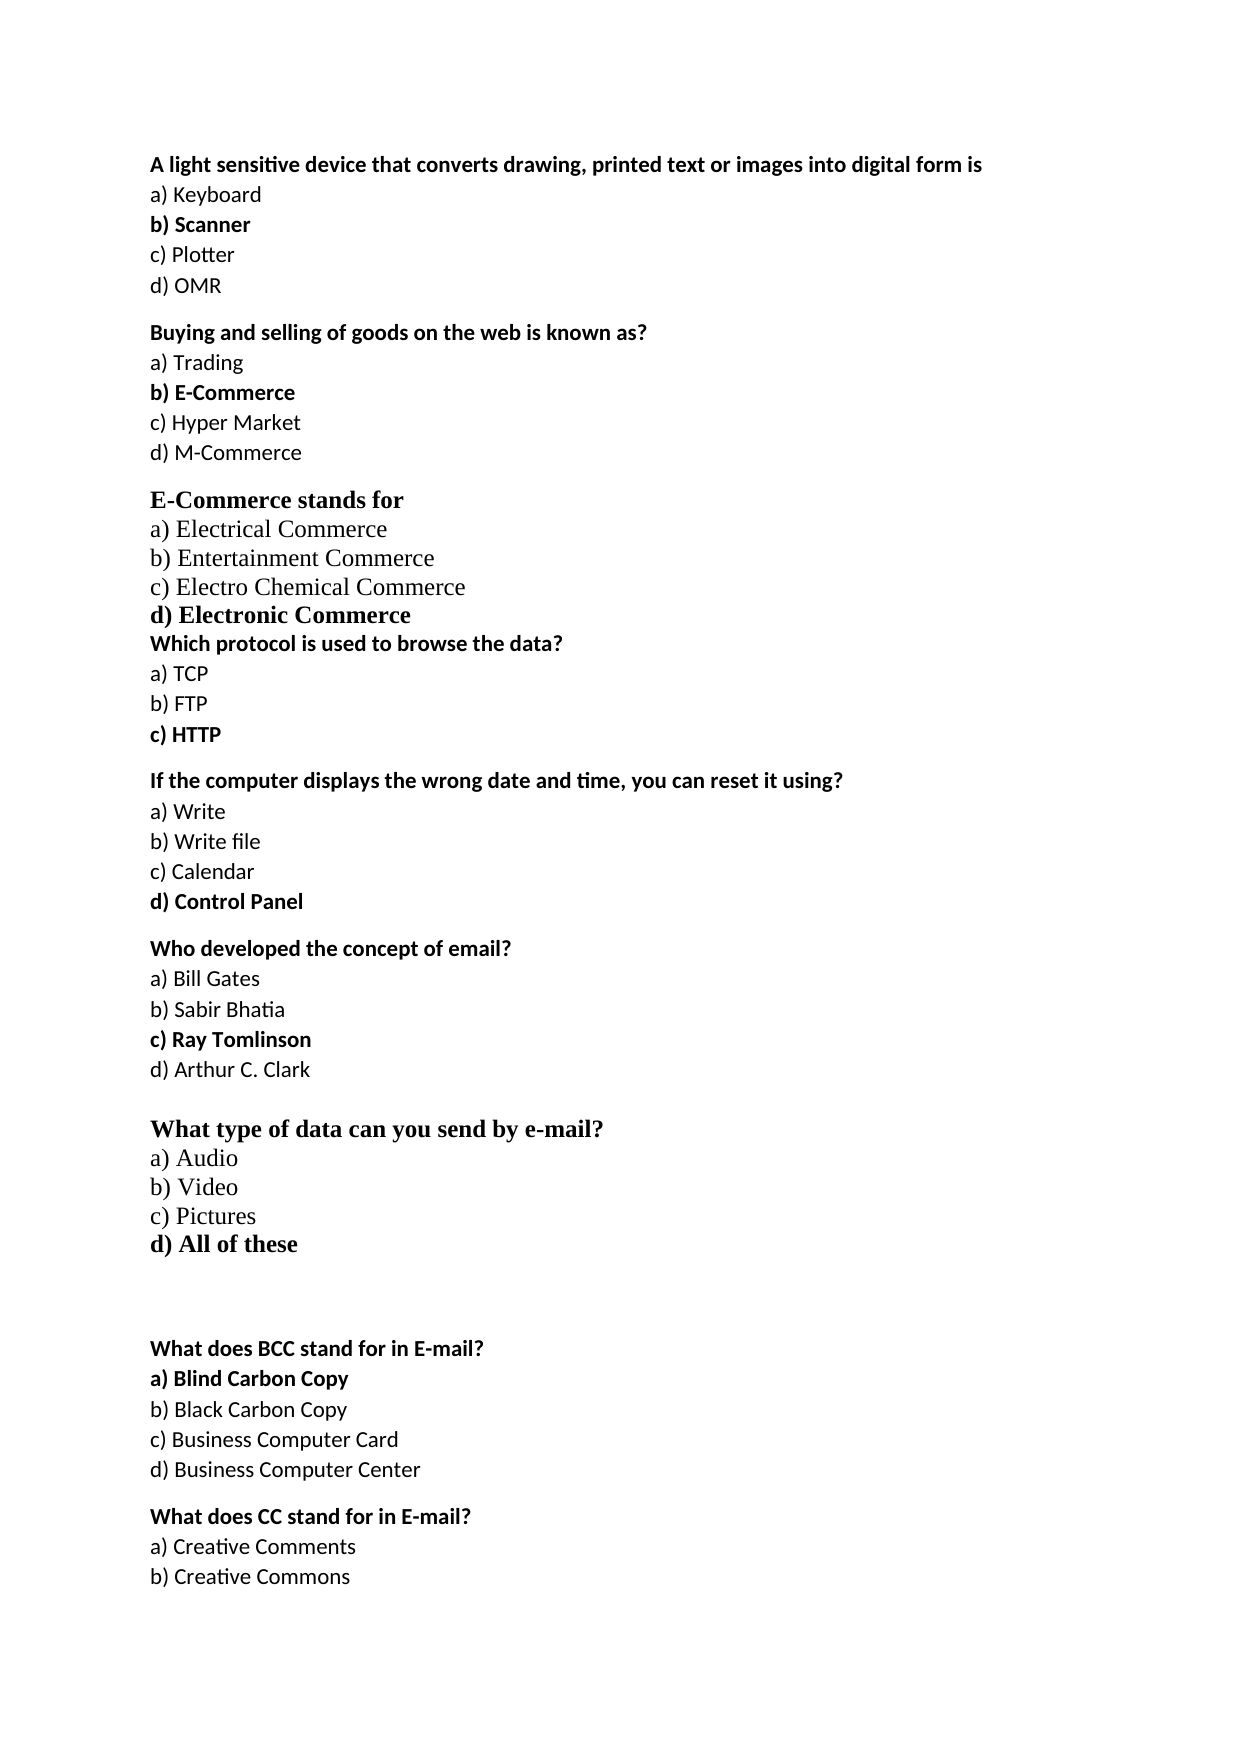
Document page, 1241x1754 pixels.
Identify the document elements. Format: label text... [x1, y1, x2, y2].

text Buying and selling of goods on the web is known as? a) Trading b) E-Commerce c) Hyper Market d) M-Commerce [150, 318, 1090, 467]
text E-Commerce stands for a) Electrical Commerce b) Entertainment Commerce c) Electro Chemical Commerce d) Electronic Commerce [150, 485, 1090, 629]
text A light sensitive device that converts drawing, printed text or images into digital form is a) Keyboard b) Scanner c) Plotter d) OMR [150, 150, 1090, 299]
text If the computer displays the wrong date and time, you can reset it using? a) Write b) Write file c) Calendar d) Control Panel [150, 767, 1090, 916]
text Who developed the concept of email? a) Bill Gates b) Sabir Bhatia c) Ray Tomlinson d) Arthur C. Clark [150, 934, 1090, 1083]
text What type of data can you send by e-mail? a) Audio b) Video c) Pictures d) All of these [150, 1114, 1090, 1258]
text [150, 1502, 1090, 1591]
text Which protocol is used to browse the data? a) TCP b) FTP c) HTTP [150, 629, 1090, 748]
text What does BCC stand for in E-mail? a) Blind Carbon Copy b) Black Carbon Copy c) Business Computer Card d) Business Computer Center [150, 1334, 1090, 1483]
